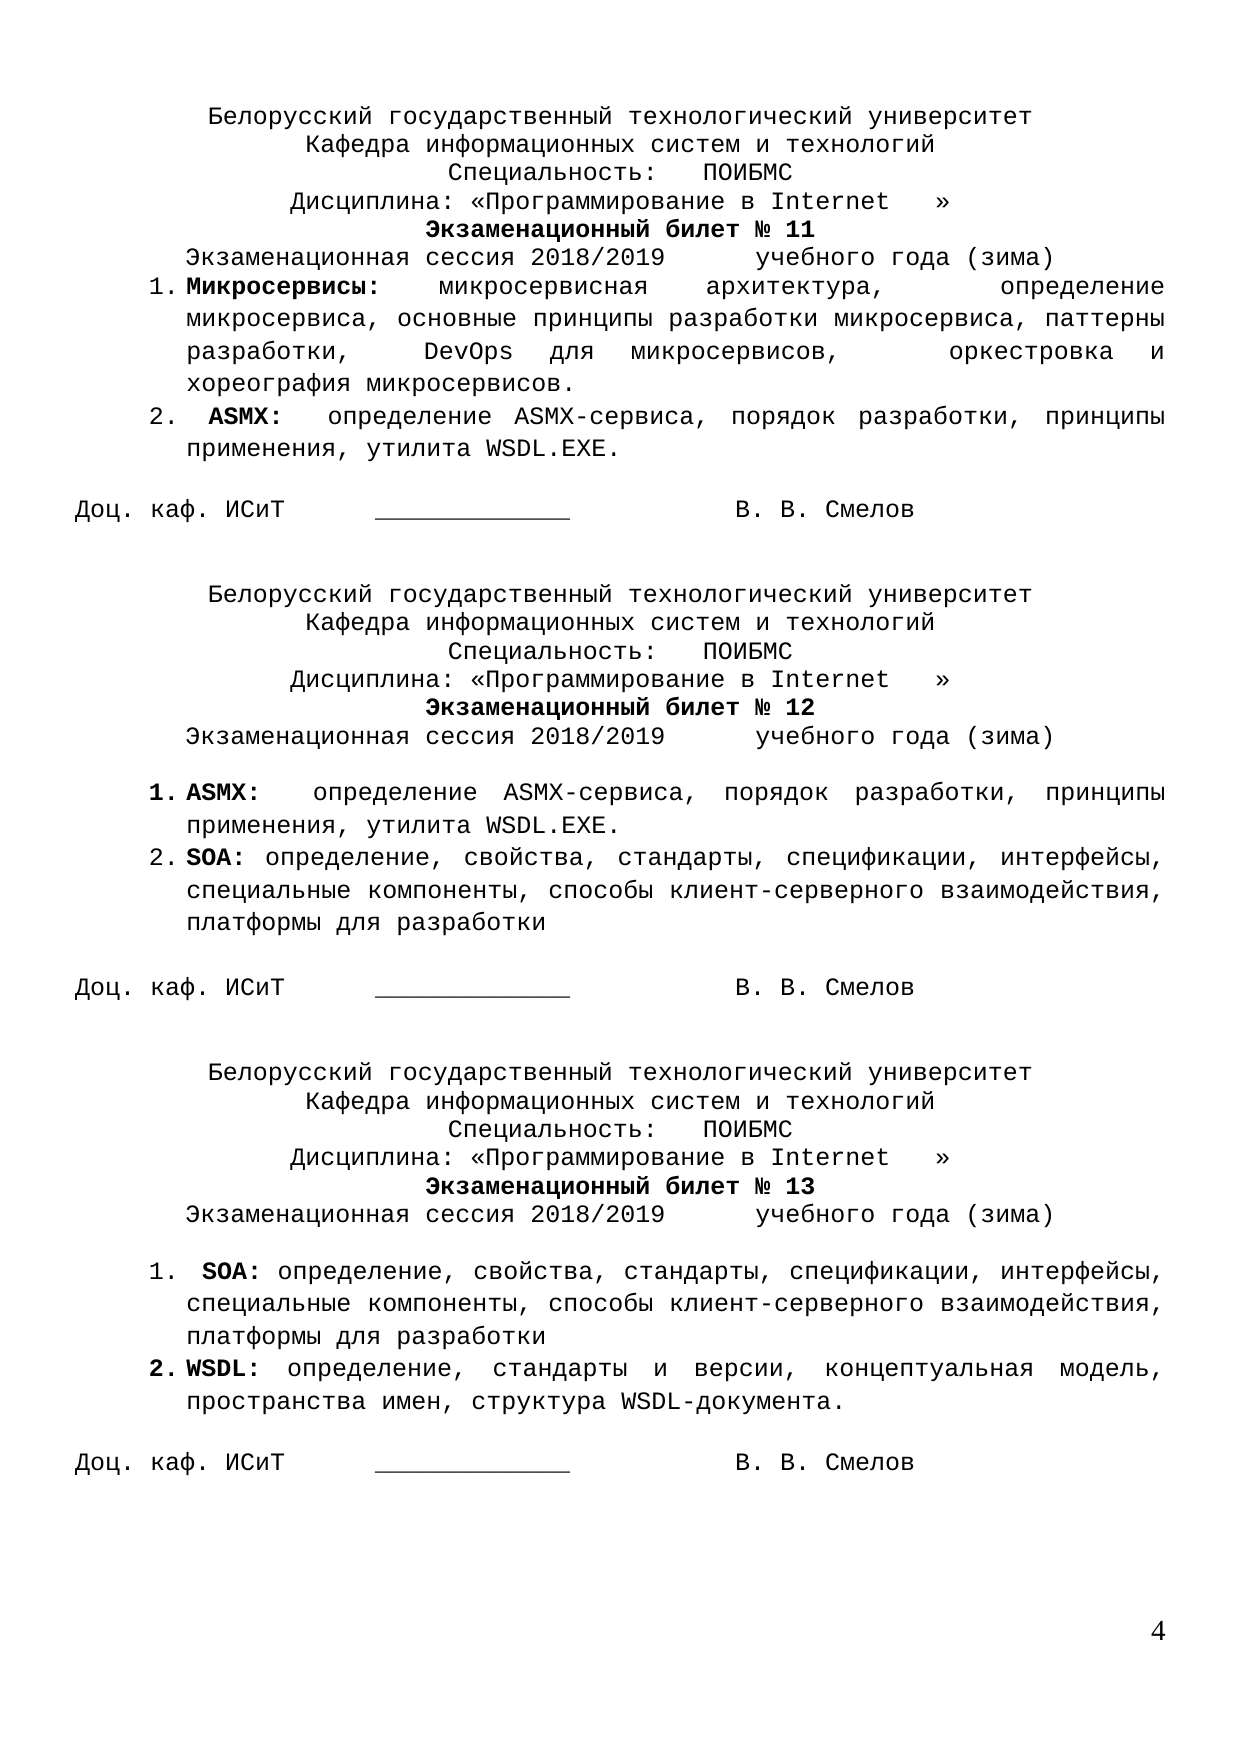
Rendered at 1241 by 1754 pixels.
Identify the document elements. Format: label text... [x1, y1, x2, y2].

text Специальность: ПОИБМС [75, 638, 1165, 667]
text Кафедра информационных систем и технологий [75, 132, 1165, 160]
text Доц. каф. ИСиТ _____________ В. В. Смелов [75, 497, 1165, 525]
text Дисциплина: «Программирование в Internet » [75, 188, 1165, 217]
text Экзаменационная сессия 2018/2019 учебного года (зима) [75, 723, 1165, 752]
list ASMX: определение ASMX-сервиса, порядок разработки, принципы применения, утилита WSDL.EXE. [149, 403, 1165, 464]
text Экзаменационная сессия 2018/2019 учебного года (зима) [75, 245, 1165, 273]
text Экзаменационный билет № 12 [75, 695, 1165, 723]
text Экзаменационный билет № 11 [75, 217, 1165, 245]
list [149, 1356, 1165, 1417]
text Белорусский государственный технологический университет [75, 582, 1165, 610]
list SOA: определение, свойства, стандарты, спецификации, интерфейсы, специальные компоненты, способы клиент-серверного взаимодействия, платформы для разработки [149, 1258, 1165, 1352]
text Специальность: ПОИБМС [75, 160, 1165, 188]
text Белорусский государственный технологический университет [75, 1060, 1165, 1088]
text Специальность: ПОИБМС [75, 1117, 1165, 1145]
text Кафедра информационных систем и технологий [75, 1088, 1165, 1117]
text Дисциплина: «Программирование в Internet » [75, 667, 1165, 695]
text Экзаменационный билет № 13 [75, 1173, 1165, 1202]
list ASMX: определение ASMX-сервиса, порядок разработки, принципы применения, утилита WSDL.EXE. [149, 780, 1165, 841]
text Кафедра информационных систем и технологий [75, 610, 1165, 638]
text Экзаменационная сессия 2018/2019 учебного года (зима) [75, 1202, 1165, 1230]
text Доц. каф. ИСиТ _____________ В. В. Смелов [75, 1449, 1165, 1477]
list SOA: определение, свойства, стандарты, спецификации, интерфейсы, специальные компоненты, способы клиент-серверного взаимодействия, платформы для разработки [149, 845, 1165, 938]
text Белорусский государственный технологический университет [75, 103, 1165, 132]
text Доц. каф. ИСиТ _____________ В. В. Смелов [75, 975, 1165, 1003]
text Дисциплина: «Программирование в Internet » [75, 1145, 1165, 1173]
